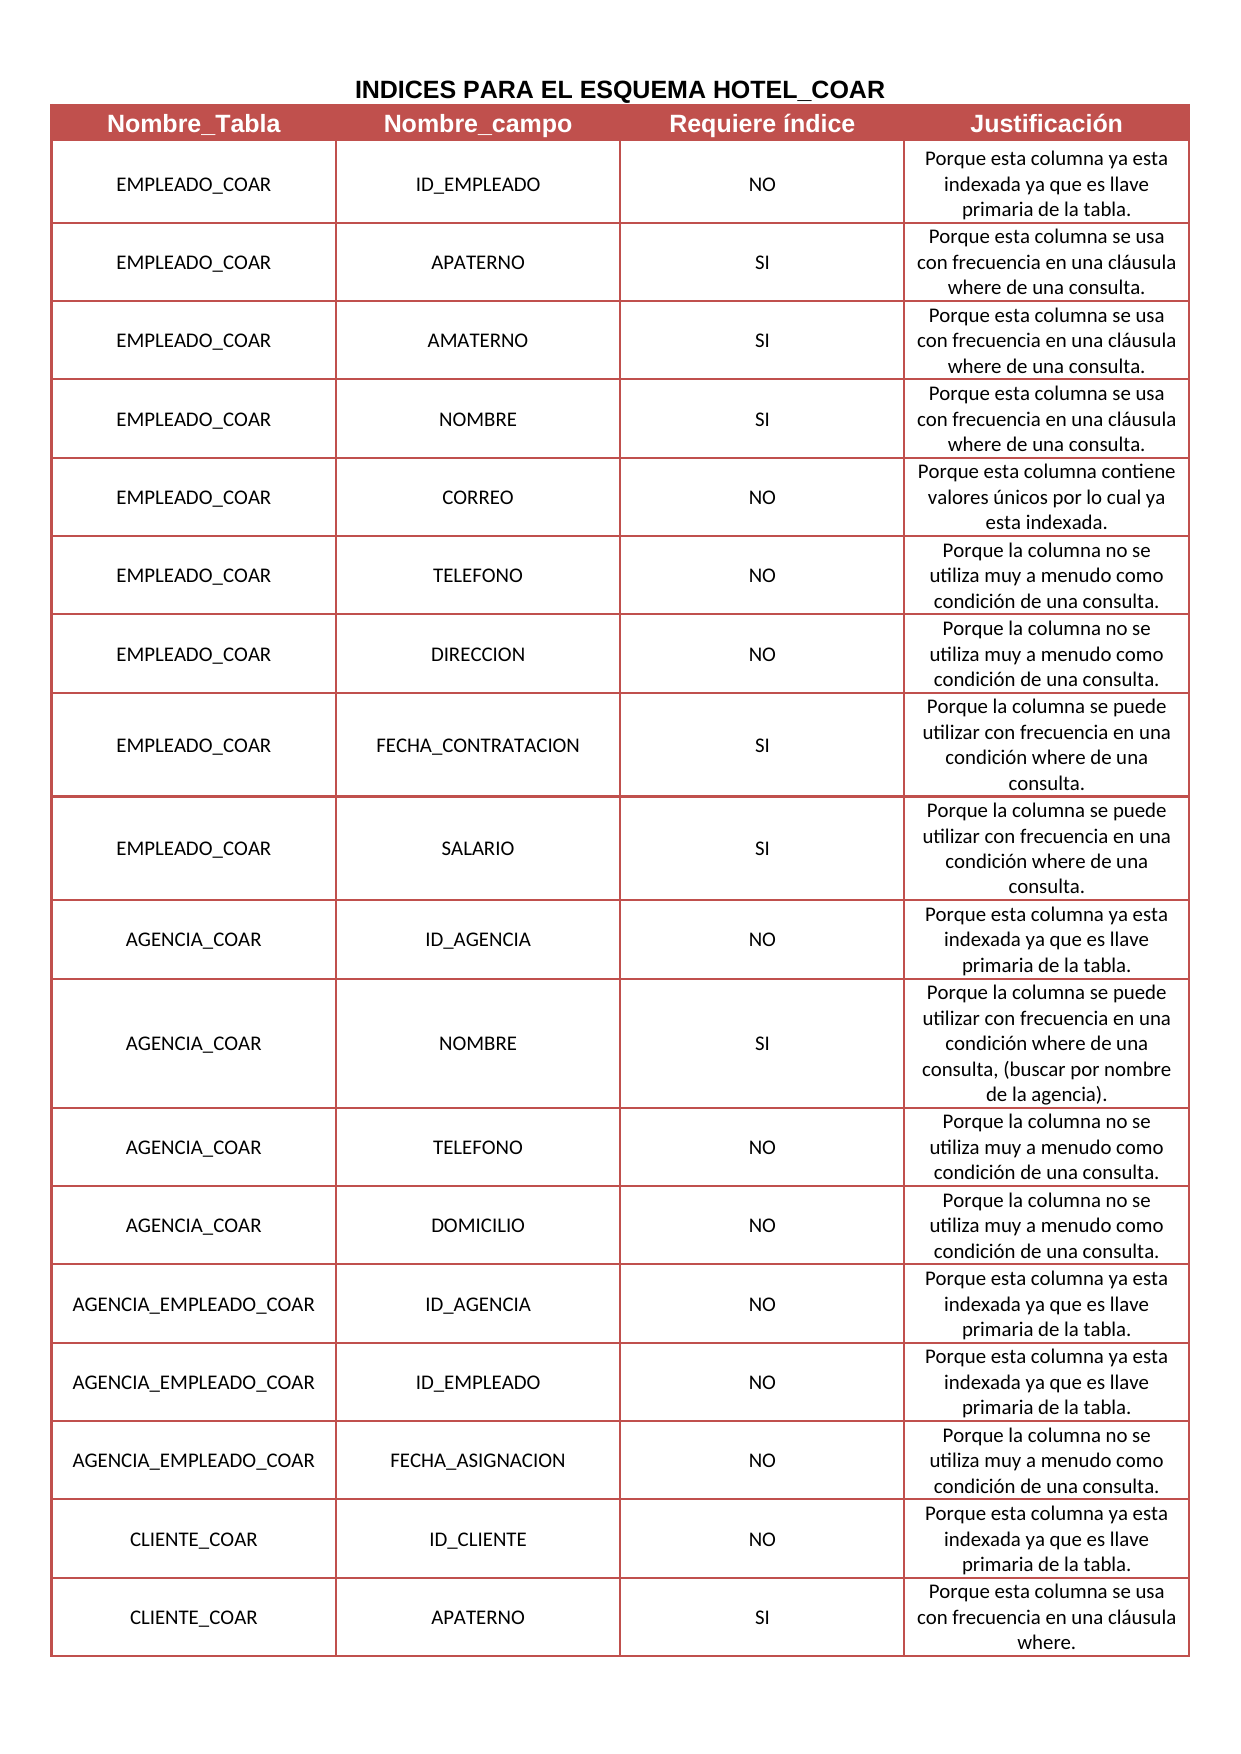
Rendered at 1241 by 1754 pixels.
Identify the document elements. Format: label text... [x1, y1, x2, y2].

table_cell AGENCIA_COAR [53, 901, 335, 977]
table_cell NO [621, 459, 903, 535]
table_cell AGENCIA_COAR [53, 1109, 335, 1185]
table_cell Porque la columna no se utiliza muy a menudo como condición de una consulta. [905, 1109, 1188, 1185]
table_cell NO [621, 1109, 903, 1185]
table_cell EMPLEADO_COAR [53, 694, 335, 795]
table_cell Porque esta columna ya esta indexada ya que es llave primaria de la tabla. [905, 1500, 1188, 1577]
table_cell NO [621, 1344, 903, 1420]
table_cell Porque esta columna ya esta indexada ya que es llave primaria de la tabla. [905, 1265, 1188, 1342]
table_cell Porque la columna no se utiliza muy a menudo como condición de una consulta. [905, 1187, 1188, 1263]
table_cell NOMBRE [337, 980, 619, 1107]
table_cell Porque la columna se puede utilizar con frecuencia en una condición where de una consulta. [905, 694, 1188, 795]
table_cell FECHA_ASIGNACION [337, 1422, 619, 1498]
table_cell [905, 1579, 1188, 1655]
table_cell Porque la columna se puede utilizar con frecuencia en una condición where de una consulta, (buscar por nombre de la agencia). [905, 980, 1188, 1107]
table_cell EMPLEADO_COAR [53, 145, 335, 222]
table_cell NO [621, 537, 903, 613]
table_cell ID_AGENCIA [337, 901, 619, 977]
table_cell Porque la columna no se utiliza muy a menudo como condición de una consulta. [905, 537, 1188, 613]
table_cell EMPLEADO_COAR [53, 615, 335, 692]
table_cell NO [621, 1500, 903, 1577]
table_cell SI [621, 1579, 903, 1655]
table_cell SALARIO [337, 798, 619, 899]
table_cell Porque esta columna ya esta indexada ya que es llave primaria de la tabla. [905, 145, 1188, 222]
table_cell Porque esta columna ya esta indexada ya que es llave primaria de la tabla. [905, 1344, 1188, 1420]
table_cell Porque esta columna se usa con frecuencia en una cláusula where de una consulta. [905, 224, 1188, 300]
table_cell ID_EMPLEADO [337, 1344, 619, 1420]
table_cell AGENCIA_COAR [53, 1187, 335, 1263]
table_cell Porque la columna no se utiliza muy a menudo como condición de una consulta. [905, 615, 1188, 692]
table_cell NO [621, 1422, 903, 1498]
table_cell NO [621, 1265, 903, 1342]
table_cell SI [621, 694, 903, 795]
table_cell EMPLEADO_COAR [53, 537, 335, 613]
table_cell CORREO [337, 459, 619, 535]
table_cell APATERNO [337, 1579, 619, 1655]
table_cell AGENCIA_EMPLEADO_COAR [53, 1344, 335, 1420]
table_cell DIRECCION [337, 615, 619, 692]
table_cell SI [621, 980, 903, 1107]
table_cell ID_EMPLEADO [337, 145, 619, 222]
text INDICES PARA EL ESQUEMA HOTEL_COAR [75, 75, 1165, 104]
table_cell Porque la columna se puede utilizar con frecuencia en una condición where de una consulta. [905, 798, 1188, 899]
table_cell SI [621, 798, 903, 899]
table_cell EMPLEADO_COAR [53, 302, 335, 378]
table_cell AMATERNO [337, 302, 619, 378]
table_cell NO [621, 901, 903, 977]
table_cell EMPLEADO_COAR [53, 459, 335, 535]
table_cell Porque esta columna contiene valores únicos por lo cual ya esta indexada. [905, 459, 1188, 535]
table_header Nombre_Tabla [53, 106, 335, 141]
table_cell DOMICILIO [337, 1187, 619, 1263]
table_cell TELEFONO [337, 537, 619, 613]
table_header Justificación [905, 106, 1188, 141]
table_cell EMPLEADO_COAR [53, 380, 335, 457]
table_header Nombre_campo [337, 106, 619, 141]
table_cell SI [621, 302, 903, 378]
table_cell EMPLEADO_COAR [53, 798, 335, 899]
table_header Requiere índice [621, 106, 903, 141]
table_cell Porque esta columna se usa con frecuencia en una cláusula where de una consulta. [905, 380, 1188, 457]
table_cell SI [621, 224, 903, 300]
table_cell ID_AGENCIA [337, 1265, 619, 1342]
table_cell AGENCIA_COAR [53, 980, 335, 1107]
table_cell TELEFONO [337, 1109, 619, 1185]
table_cell FECHA_CONTRATACION [337, 694, 619, 795]
table_cell NOMBRE [337, 380, 619, 457]
table_cell APATERNO [337, 224, 619, 300]
table_cell NO [621, 145, 903, 222]
table_cell AGENCIA_EMPLEADO_COAR [53, 1265, 335, 1342]
table_cell CLIENTE_COAR [53, 1500, 335, 1577]
table_cell NO [621, 615, 903, 692]
table_cell EMPLEADO_COAR [53, 224, 335, 300]
table_cell Porque esta columna ya esta indexada ya que es llave primaria de la tabla. [905, 901, 1188, 977]
table_cell ID_CLIENTE [337, 1500, 619, 1577]
table_cell CLIENTE_COAR [53, 1579, 335, 1655]
table_cell AGENCIA_EMPLEADO_COAR [53, 1422, 335, 1498]
table_cell NO [621, 1187, 903, 1263]
table_cell Porque la columna no se utiliza muy a menudo como condición de una consulta. [905, 1422, 1188, 1498]
table_cell SI [621, 380, 903, 457]
table_cell Porque esta columna se usa con frecuencia en una cláusula where de una consulta. [905, 302, 1188, 378]
